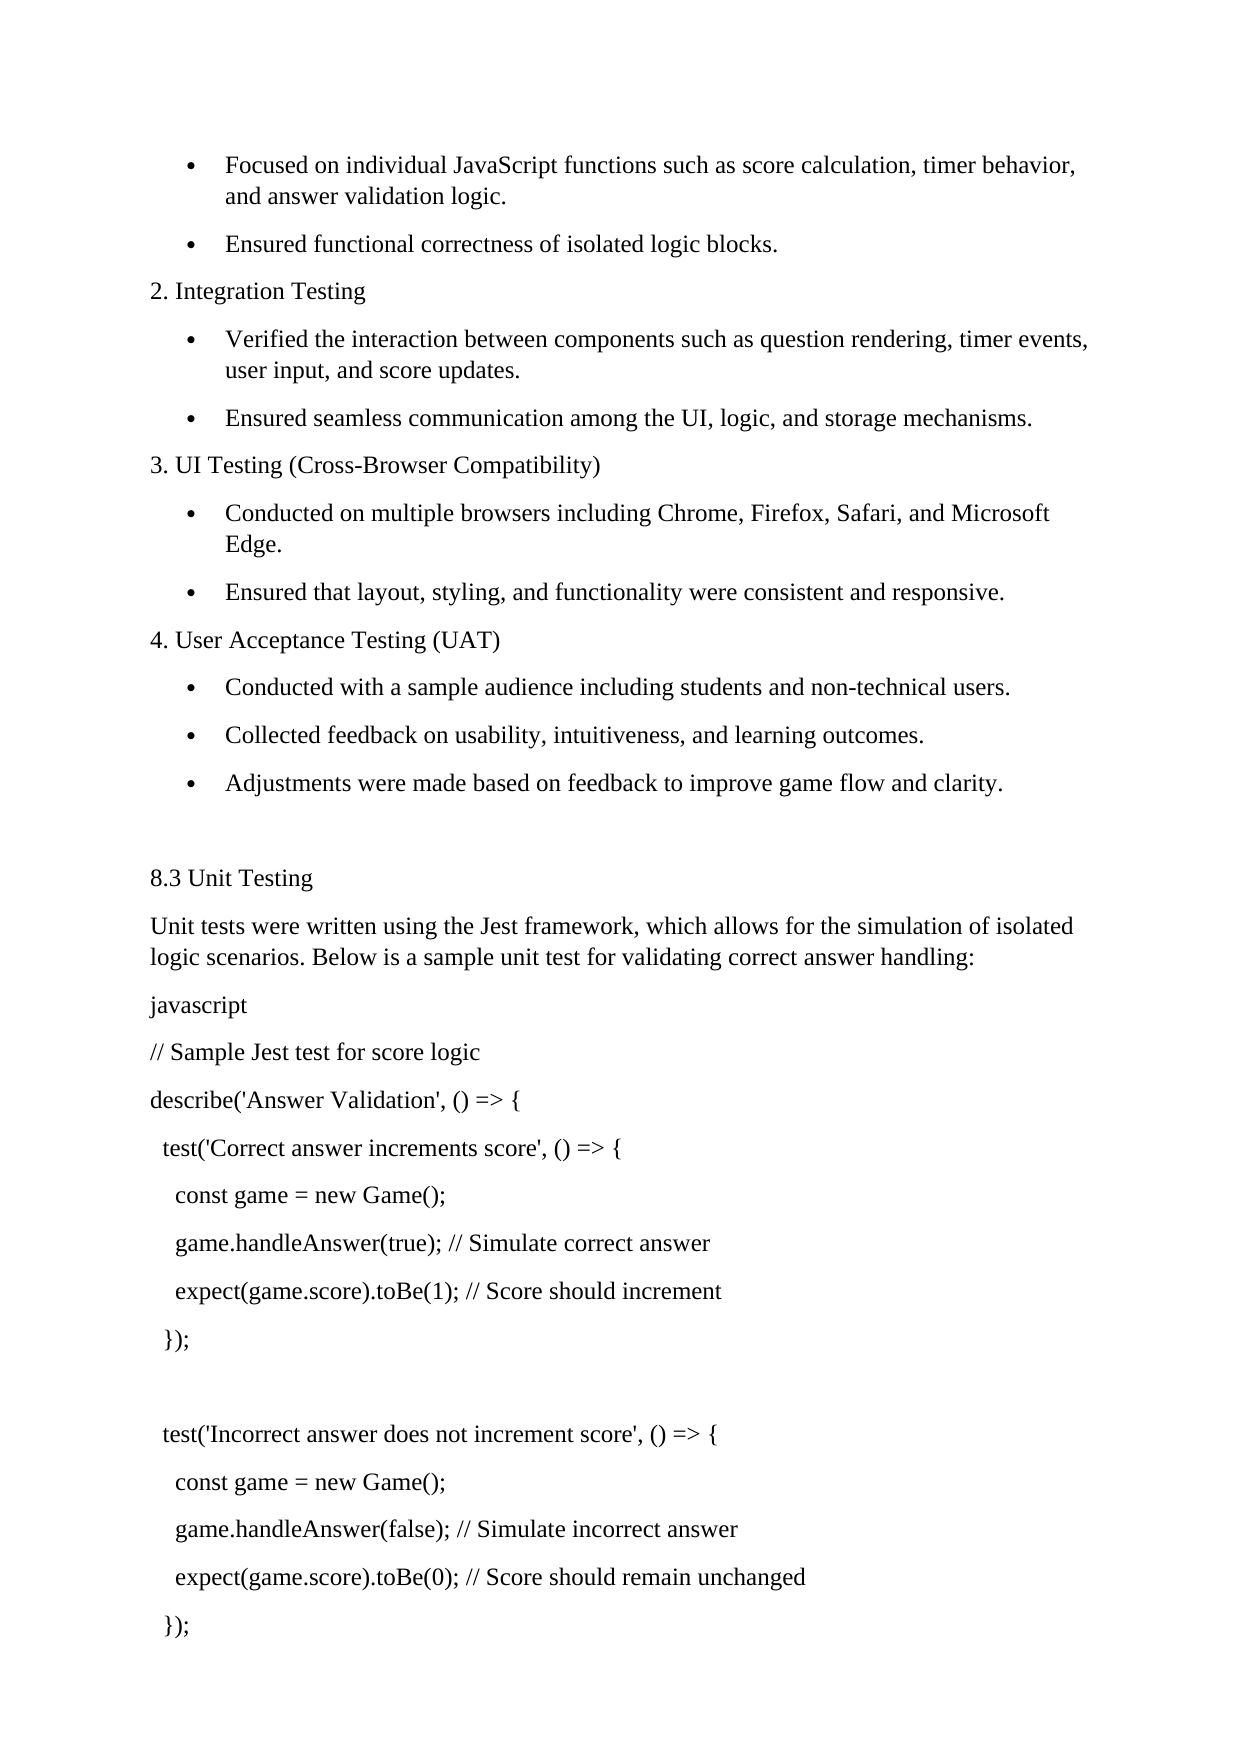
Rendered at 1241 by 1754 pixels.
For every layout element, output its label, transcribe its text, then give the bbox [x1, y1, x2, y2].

text test('Incorrect answer does not increment score', () => { [150, 1419, 1090, 1448]
text 8.3 Unit Testing [150, 863, 1090, 892]
text expect(game.score).toBe(0); // Score should remain unchanged [150, 1562, 1090, 1591]
text }); [150, 1610, 1090, 1639]
list Conducted with a sample audience including students and non-technical users. [187, 672, 1090, 701]
list Ensured functional correctness of isolated logic blocks. [187, 229, 1090, 257]
text 4. User Acceptance Testing (UAT) [150, 625, 1090, 653]
text describe('Answer Validation', () => { [150, 1085, 1090, 1114]
text // Sample Jest test for score logic [150, 1037, 1090, 1066]
text const game = new Game(); [150, 1467, 1090, 1496]
text const game = new Game(); [150, 1181, 1090, 1209]
text expect(game.score).toBe(1); // Score should increment [150, 1276, 1090, 1305]
text Unit tests were written using the Jest framework, which allows for the simulation of isolated logic scenarios. Below is a sample unit test for validating correct answer handling: [150, 911, 1090, 971]
text game.handleAnswer(true); // Simulate correct answer [150, 1228, 1090, 1257]
text test('Correct answer increments score', () => { [150, 1133, 1090, 1162]
list Collected feedback on usability, intuitiveness, and learning outcomes. [187, 720, 1090, 749]
text game.handleAnswer(false); // Simulate incorrect answer [150, 1514, 1090, 1543]
text 3. UI Testing (Cross-Browser Compatibility) [150, 451, 1090, 479]
list Ensured seamless communication among the UI, logic, and storage mechanisms. [187, 403, 1090, 432]
list Conducted on multiple browsers including Chrome, Firefox, Safari, and Microsoft Edge. [187, 498, 1090, 558]
text javascript [150, 990, 1090, 1018]
list Verified the interaction between components such as question rendering, timer events, user input, and score updates. [187, 324, 1090, 384]
text 2. Integration Testing [150, 276, 1090, 305]
text }); [150, 1324, 1090, 1352]
list Focused on individual JavaScript functions such as score calculation, timer behavior, and answer validation logic. [187, 150, 1090, 210]
list Ensured that layout, styling, and functionality were consistent and responsive. [187, 577, 1090, 606]
list Adjustments were made based on feedback to improve game flow and clarity. [187, 768, 1090, 797]
